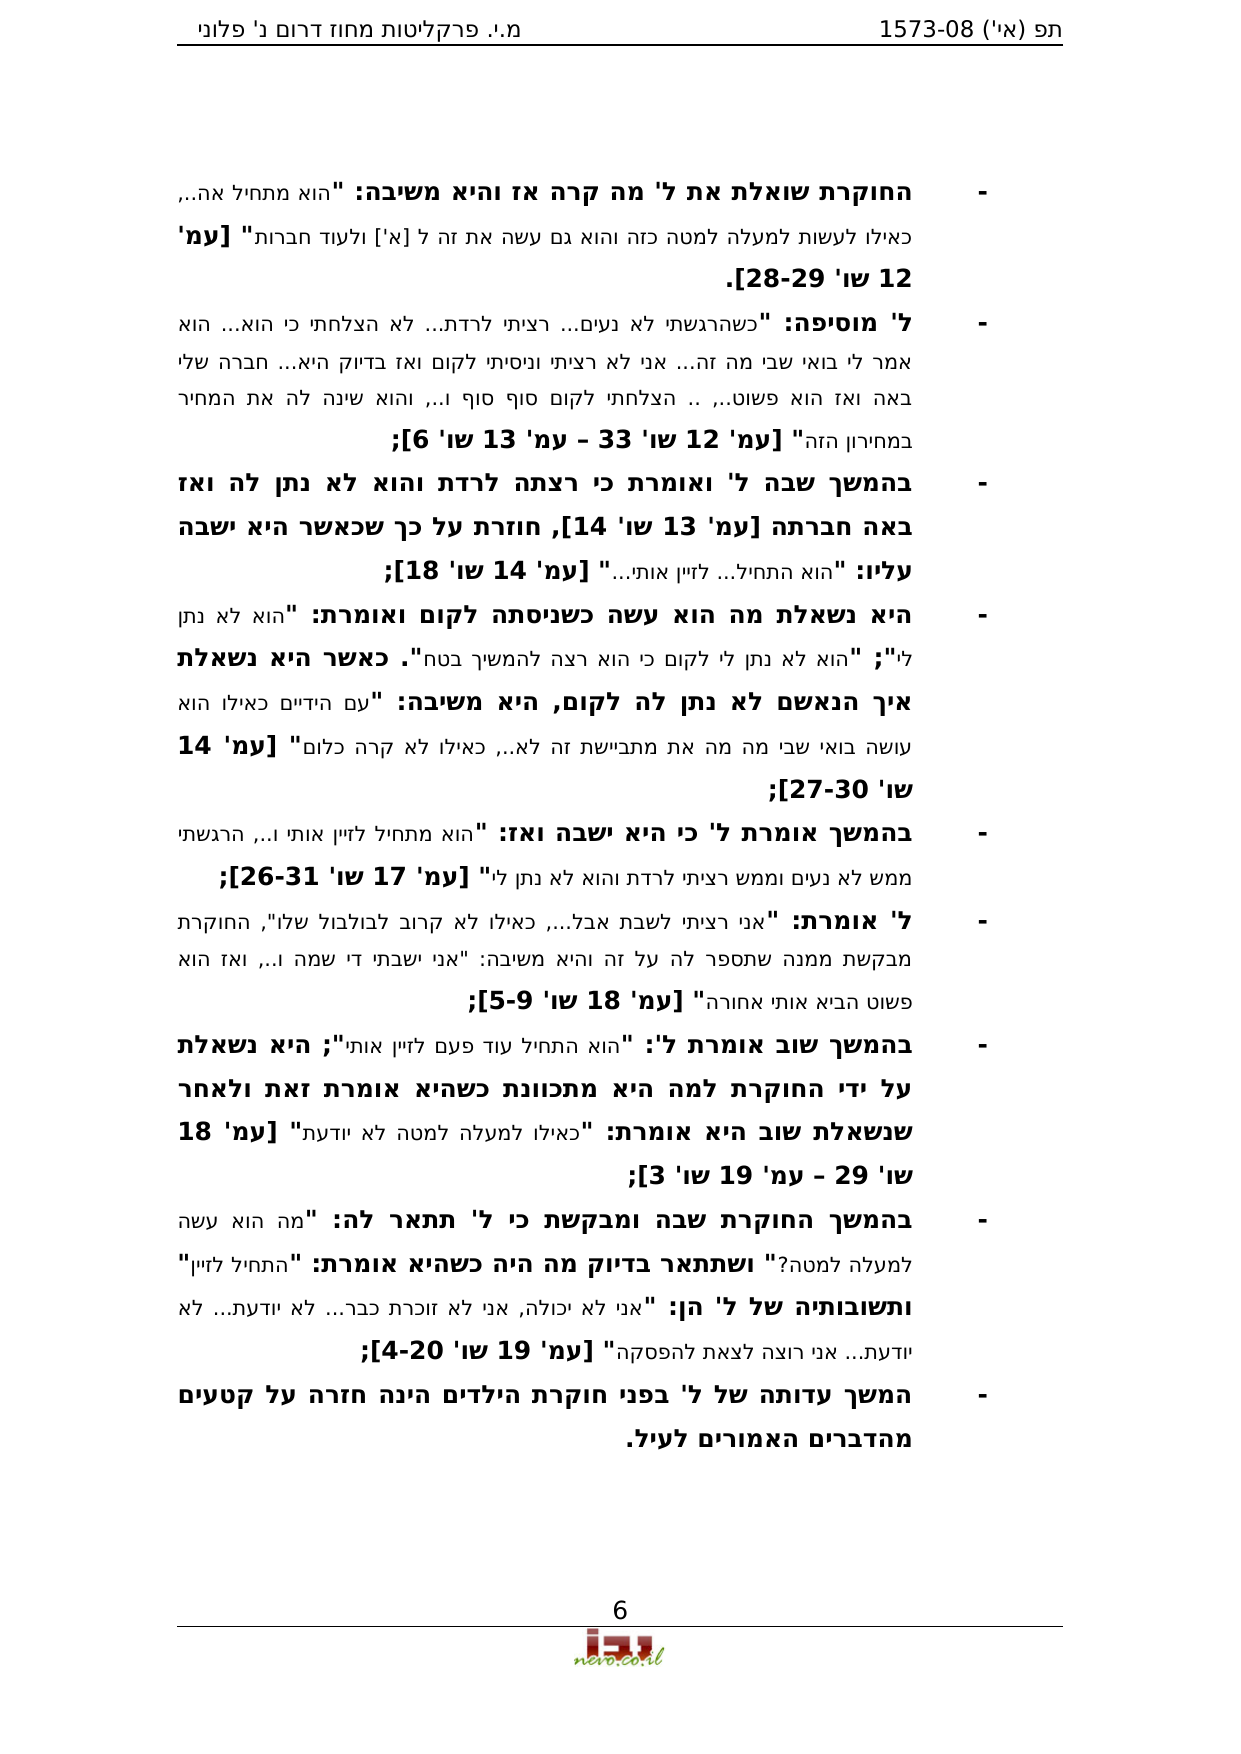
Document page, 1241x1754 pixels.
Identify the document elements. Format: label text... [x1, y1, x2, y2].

text - ל' מוסיפה: "כשהרגשתי לא נעים... רציתי לרדת... לא הצלחתי כי הוא... הוא אמר לי בואי שבי מה זה... אני לא רציתי וניסיתי לקום ואז בדיוק היא... חברה שלי באה ואז הוא פשוט.., .. הצלחתי לקום סוף סוף ו.., והוא שינה לה את המחיר במחירון הזה" [עמ' 12 שו' 33 – עמ' 13 שו' 6]; [177, 308, 988, 454]
text - ל' אומרת: "אני רציתי לשבת אבל..., כאילו לא קרוב לבולבול שלו", החוקרת מבקשת ממנה שתספר לה על זה והיא משיבה: "אני ישבתי די שמה ו.., ואז הוא פשוט הביא אותי אחורה" [עמ' 18 שו' 5-9]; [177, 906, 988, 1015]
text - המשך עדותה של ל' בפני חוקרת הילדים הינה חזרה על קטעים מהדברים האמורים לעיל. [177, 1380, 988, 1453]
text - בהמשך שבה ל' ואומרת כי רצתה לרדת והוא לא נתן לה ואז באה חברתה [עמ' 13 שו' 14], חוזרת על כך שכאשר היא ישבה עליו: "הוא התחיל... לזיין אותי..." [עמ' 14 שו' 18]; [177, 469, 988, 585]
picture [574, 1628, 666, 1667]
text - בהמשך אומרת ל' כי היא ישבה ואז: "הוא מתחיל לזיין אותי ו.., הרגשתי ממש לא נעים וממש רציתי לרדת והוא לא נתן לי" [עמ' 17 שו' 26-31]; [177, 819, 988, 892]
text - היא נשאלת מה הוא עשה כשניסתה לקום ואומרת: "הוא לא נתן לי"; "הוא לא נתן לי לקום כי הוא רצה להמשיך בטח". כאשר היא נשאלת איך הנאשם לא נתן לה לקום, היא משיבה: "עם הידיים כאילו הוא עושה בואי שבי מה מה את מתביישת זה לא.., כאילו לא קרה כלום" [עמ' 14 שו' 27-30]; [177, 600, 988, 804]
text - החוקרת שואלת את ל' מה קרה אז והיא משיבה: "הוא מתחיל אה.., כאילו לעשות למעלה למטה כזה והוא גם עשה את זה ל [א'] ולעוד חברות" [עמ' 12 שו' 28-29]. [177, 177, 988, 294]
text - בהמשך שוב אומרת ל': "הוא התחיל עוד פעם לזיין אותי"; היא נשאלת על ידי החוקרת למה היא מתכוונת כשהיא אומרת זאת ולאחר שנשאלת שוב היא אומרת: "כאילו למעלה למטה לא יודעת" [עמ' 18 שו' 29 – עמ' 19 שו' 3]; [177, 1030, 988, 1190]
text - בהמשך החוקרת שבה ומבקשת כי ל' תתאר לה: "מה הוא עשה למעלה למטה?" ושתתאר בדיוק מה היה כשהיא אומרת: "התחיל לזיין" ותשובותיה של ל' הן: "אני לא יכולה, אני לא זוכרת כבר... לא יודעת... לא יודעת... אני רוצה לצאת להפסקה" [עמ' 19 שו' 4-20]; [177, 1205, 988, 1365]
